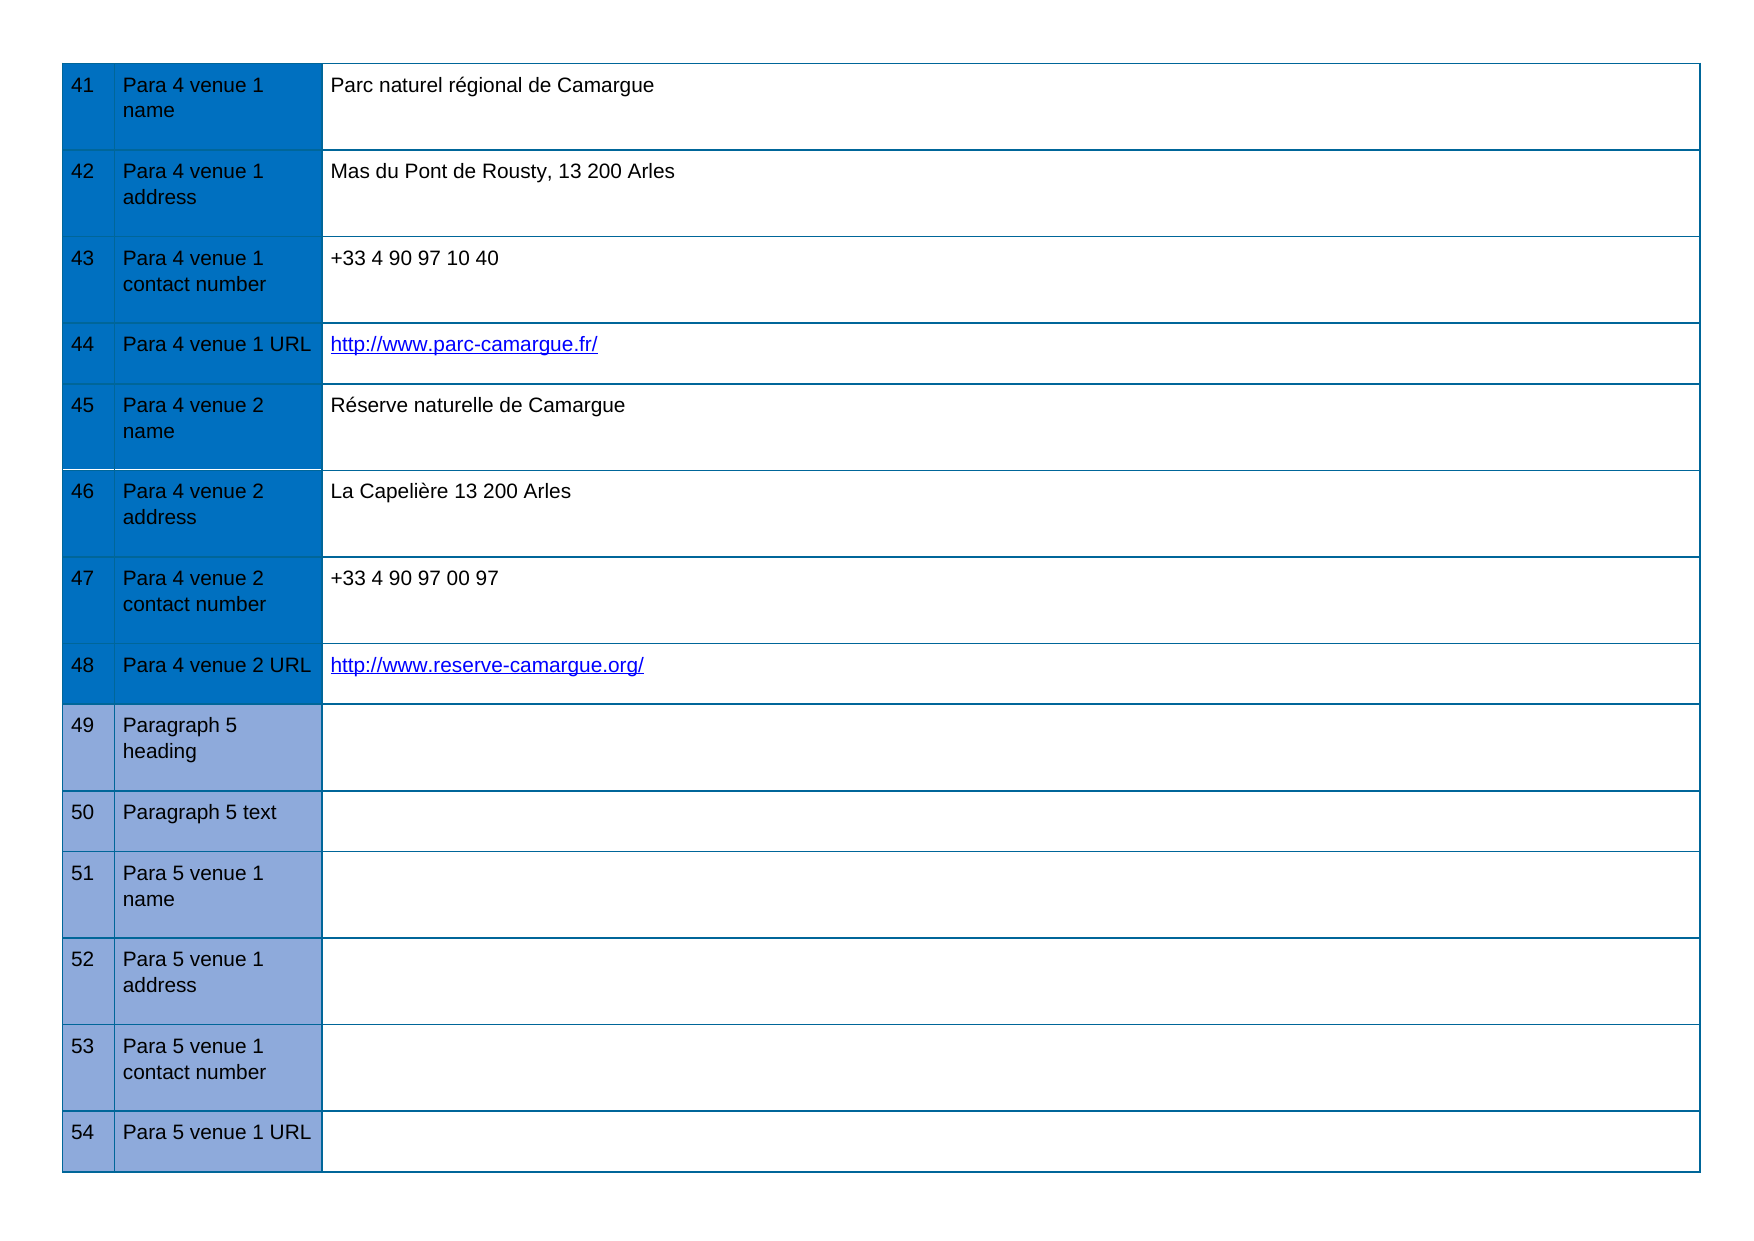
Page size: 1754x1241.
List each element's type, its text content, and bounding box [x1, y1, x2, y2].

table_cell 50 [63, 792, 114, 851]
table_cell 46 [63, 471, 114, 556]
table_cell Para 4 venue 1 address [115, 151, 321, 236]
table_cell 48 [63, 644, 114, 703]
table_cell 44 [63, 324, 114, 383]
table_cell Para 5 venue 1 address [115, 939, 321, 1024]
table_cell 54 [63, 1112, 114, 1171]
table_cell La Capelière 13 200 Arles [323, 471, 1699, 556]
table_cell Para 5 venue 1 contact number [115, 1025, 321, 1110]
table_cell [323, 792, 1699, 851]
table_cell http://www.parc-camargue.fr/ [323, 324, 1699, 383]
table_cell 49 [63, 705, 114, 790]
table_cell Para 4 venue 1 contact number [115, 237, 321, 322]
table_cell Para 5 venue 1 URL [115, 1112, 321, 1171]
table_cell 47 [63, 558, 114, 643]
table_cell Para 4 venue 2 name [115, 385, 321, 469]
table_cell Parc naturel régional de Camargue [323, 64, 1699, 149]
table_cell Para 4 venue 1 name [115, 64, 321, 149]
table_cell [323, 705, 1699, 790]
table_cell [323, 1112, 1699, 1171]
table_cell +33 4 90 97 00 97 [323, 558, 1699, 643]
table_cell 45 [63, 385, 114, 469]
table_cell 43 [63, 237, 114, 322]
table_cell Réserve naturelle de Camargue [323, 385, 1699, 469]
table_cell Paragraph 5 heading [115, 705, 321, 790]
table_cell Para 4 venue 1 URL [115, 324, 321, 383]
table_cell Paragraph 5 text [115, 792, 321, 851]
table_cell [323, 1025, 1699, 1110]
table_cell http://www.reserve-camargue.org/ [323, 644, 1699, 703]
table_cell 53 [63, 1025, 114, 1110]
table_cell Para 4 venue 2 contact number [115, 558, 321, 643]
table_cell +33 4 90 97 10 40 [323, 237, 1699, 322]
table_cell [323, 939, 1699, 1024]
table_cell Mas du Pont de Rousty, 13 200 Arles [323, 151, 1699, 236]
table_cell 42 [63, 151, 114, 236]
table_cell Para 4 venue 2 address [115, 471, 321, 556]
table_cell [323, 852, 1699, 937]
table_cell 51 [63, 852, 114, 937]
table_cell Para 5 venue 1 name [115, 852, 321, 937]
table_cell 52 [63, 939, 114, 1024]
table_cell 41 [63, 64, 114, 149]
table_cell Para 4 venue 2 URL [115, 644, 321, 703]
